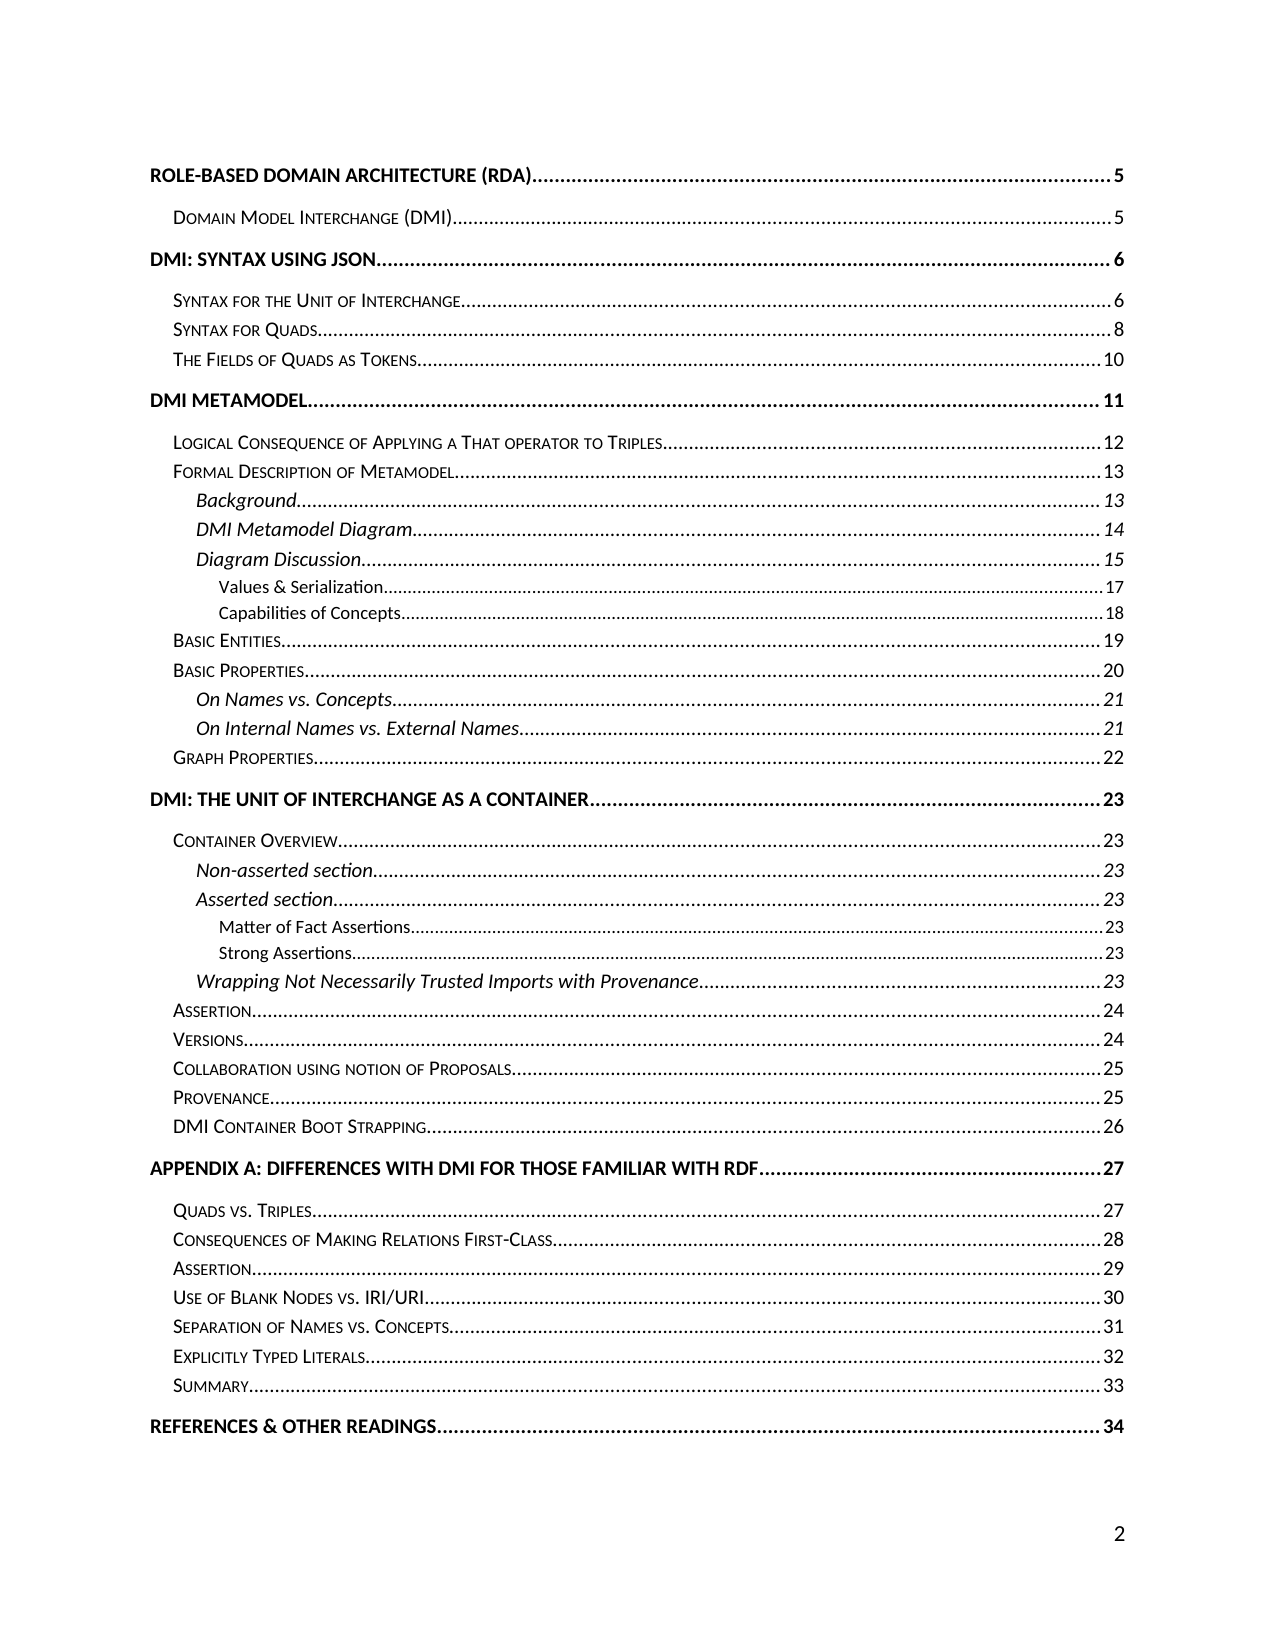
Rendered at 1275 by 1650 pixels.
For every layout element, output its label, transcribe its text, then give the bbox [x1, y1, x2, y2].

text Values & Serialization 17 [219, 575, 1125, 598]
text Logical Consequence of Applying a That operator to Triples 12 [173, 429, 1125, 454]
text DMI Metamodel 11 [150, 387, 1125, 413]
text Versions 24 [173, 1026, 1125, 1052]
text Explicitly Typed Literals 32 [173, 1343, 1125, 1368]
text Quads vs. Triples 27 [173, 1197, 1125, 1222]
text Wrapping Not Necessarily Trusted Imports with Provenance 23 [196, 968, 1125, 993]
text DMI Metamodel Diagram 14 [196, 517, 1125, 542]
text Asserted section 23 [196, 886, 1125, 911]
text The Fields of Quads as Tokens 10 [173, 346, 1125, 371]
text Role-based Domain Architecture (RDA) 5 [150, 162, 1125, 188]
text Graph Properties 22 [173, 744, 1125, 770]
text Basic Entities 19 [173, 628, 1125, 653]
text Container Overview 23 [173, 828, 1125, 853]
text Appendix A: Differences with DMI For Those Familiar with RDF 27 [150, 1155, 1125, 1181]
text References & Other Readings 34 [150, 1414, 1125, 1439]
text On Names vs. Concepts 21 [196, 686, 1125, 711]
text Separation of Names vs. Concepts 31 [173, 1314, 1125, 1339]
text Assertion 24 [173, 997, 1125, 1022]
text Collaboration using notion of Proposals 25 [173, 1055, 1125, 1081]
text On Internal Names vs. External Names 21 [196, 715, 1125, 741]
text Strong Assertions 23 [219, 942, 1125, 964]
text DMI: The Unit of Interchange as a Container 23 [150, 786, 1125, 811]
text Syntax for the Unit of Interchange 6 [173, 287, 1125, 313]
text Consequences of Making Relations First-Class 28 [173, 1226, 1125, 1252]
text DMI Container Boot Strapping 26 [173, 1114, 1125, 1139]
text Matter of Fact Assertions 23 [219, 915, 1125, 938]
text Diagram Discussion 15 [196, 546, 1125, 571]
text Syntax for Quads 8 [173, 317, 1125, 342]
text Summary 33 [173, 1372, 1125, 1397]
text Formal Description of Metamodel 13 [173, 458, 1125, 484]
text Provenance 25 [173, 1084, 1125, 1110]
text Capabilities of Concepts 18 [219, 601, 1125, 624]
text Non-asserted section 23 [196, 857, 1125, 882]
text Background 13 [196, 487, 1125, 513]
text Basic Properties 20 [173, 657, 1125, 682]
text Assertion 29 [173, 1255, 1125, 1281]
text Use of Blank Nodes vs. IRI/URI 30 [173, 1284, 1125, 1310]
text DMI: Syntax using JSON 6 [150, 246, 1125, 271]
text Domain Model Interchange (DMI) 5 [173, 204, 1125, 229]
